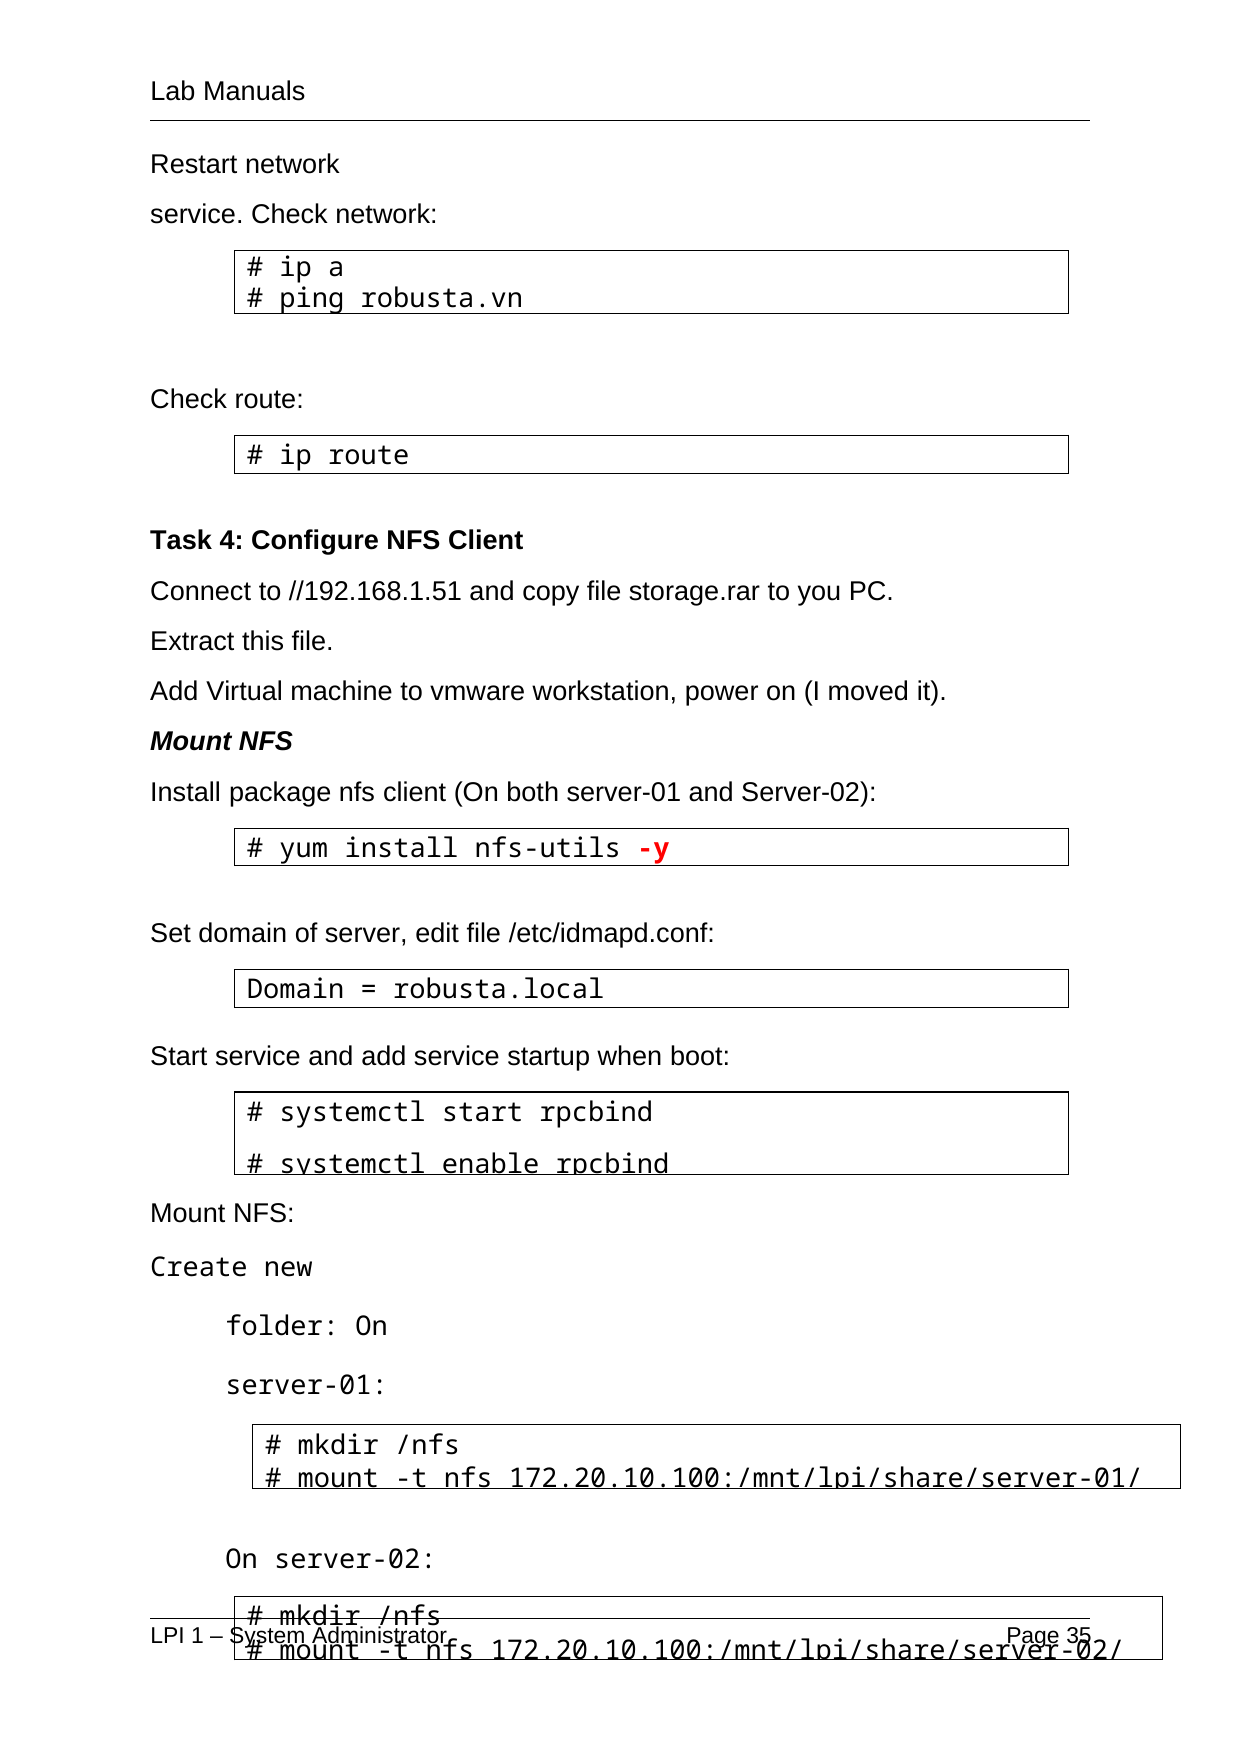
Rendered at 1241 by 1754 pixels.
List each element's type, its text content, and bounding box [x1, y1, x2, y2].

text Mount NFS [150, 725, 1194, 757]
text Create new folder: On server-01: [150, 1247, 420, 1402]
text Mount NFS: [150, 1197, 1194, 1228]
text Add Virtual machine to vmware workstation, power on (I moved it). [150, 676, 1194, 706]
text On server-02: [225, 1539, 1194, 1576]
text Check route: [150, 383, 1194, 415]
text Start service and add service startup when boot: [150, 1040, 1194, 1072]
text Connect to //192.168.1.51 and copy file storage.rar to you PC. Extract this file. [150, 574, 972, 657]
text Install package nfs client (On both server-01 and Server-02): [150, 776, 1194, 807]
subtitle Task 4: Configure NFS Client [150, 524, 1194, 556]
text Set domain of server, edit file /etc/idmapd.conf: [150, 917, 1194, 949]
text Restart network service. Check network: [150, 148, 440, 229]
